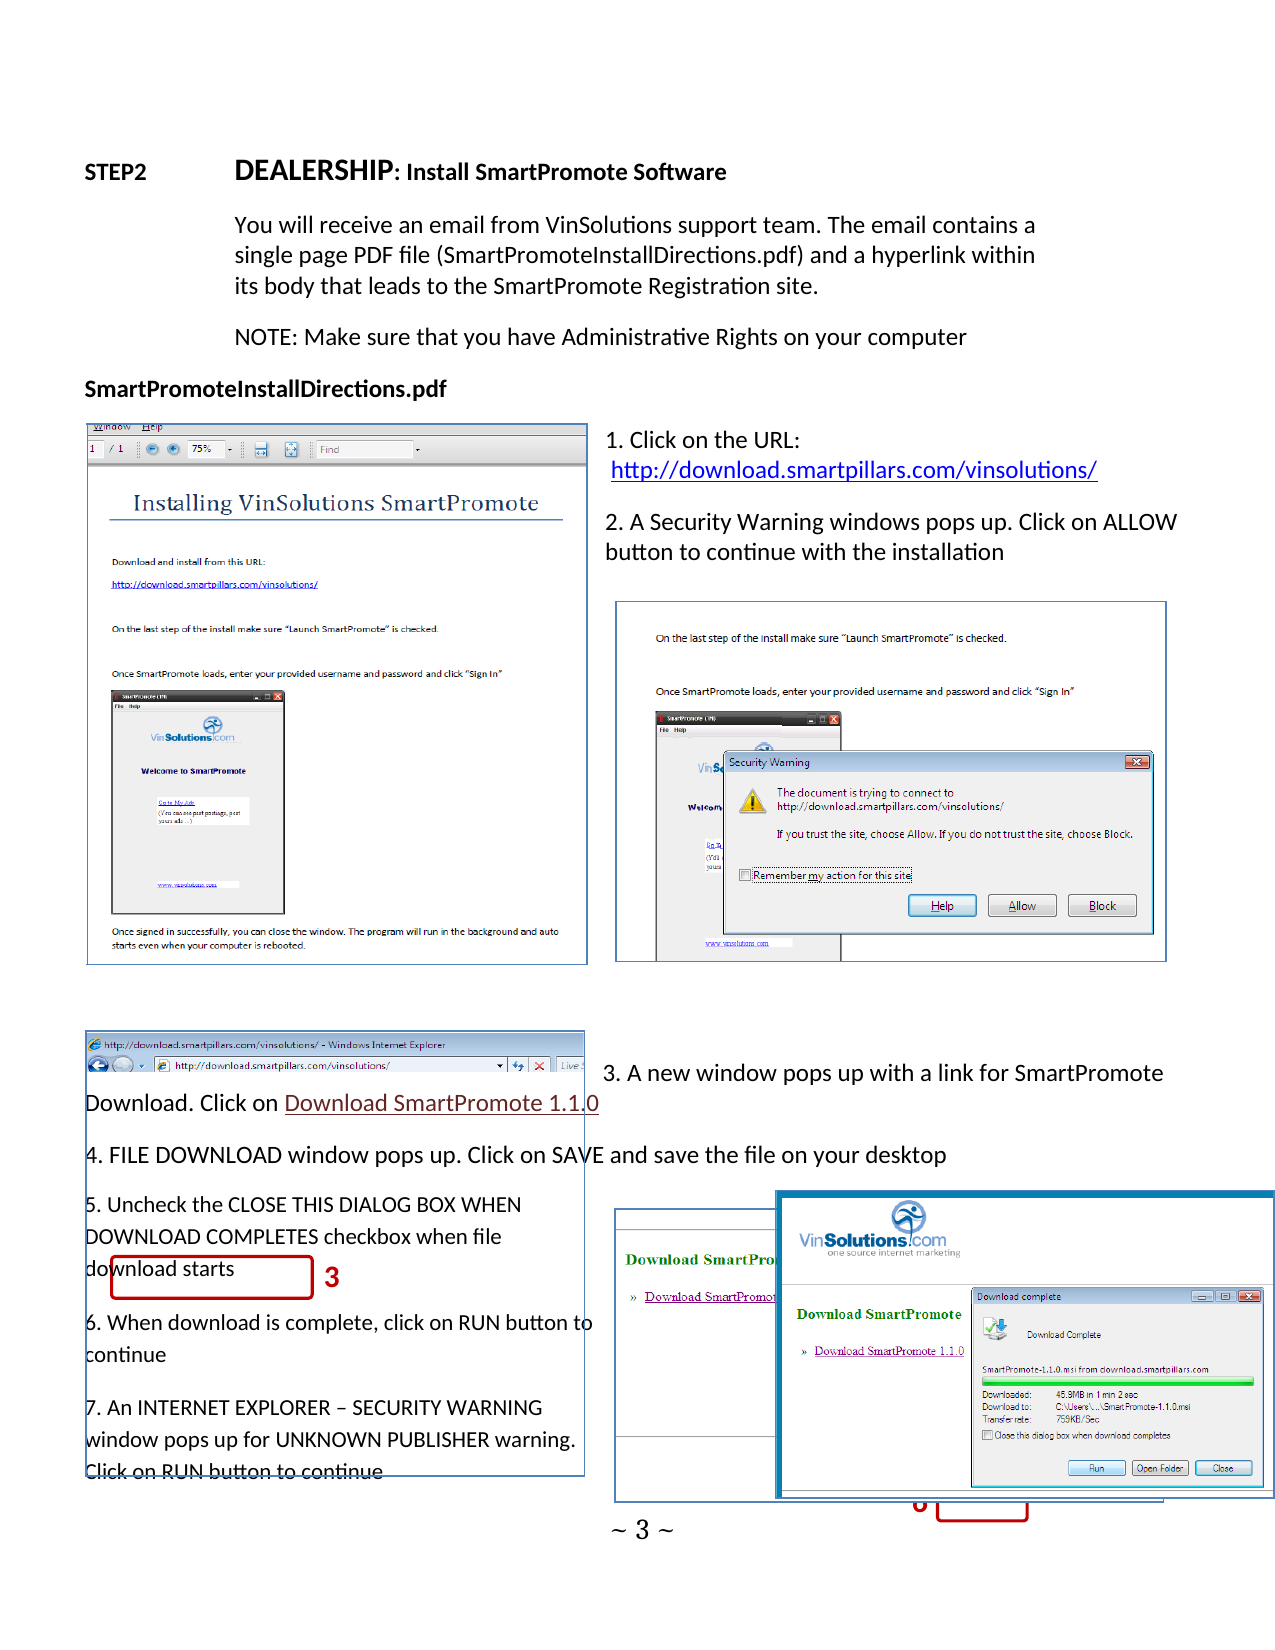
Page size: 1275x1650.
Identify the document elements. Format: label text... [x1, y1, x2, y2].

text NOTE: Make sure that you have Administrative Rights on your computer [234, 321, 1059, 352]
text 2. A Security Warning windows pops up. Click on ALLOW button to continue with the installation [588, 506, 1209, 567]
text 1. Click on the URL: [588, 424, 1200, 454]
text 4. FILE DOWNLOAD window pops up. Click on SAVE and save the file on your desktop [87, 1139, 584, 1169]
text 3. A new window pops up with a link for SmartPromote Download. Click on Download SmartPromote 1.1.0 [585, 1057, 1200, 1118]
text http://download.smartpillars.com/vinsolutions/ [588, 454, 1209, 485]
text 7. An INTERNET EXPLORER – SECURITY WARNING window pops up for UNKNOWN PUBLISHER warning. Click on RUN button to continue [84, 1393, 614, 1485]
picture [616, 1210, 1163, 1501]
text 5. Uncheck the CLOSE THIS DIALOG BOX WHEN DOWNLOAD COMPLETES checkbox when file download starts [585, 1190, 775, 1283]
picture [783, 1199, 1273, 1497]
text 5. Uncheck the CLOSE THIS DIALOG BOX WHEN DOWNLOAD COMPLETES checkbox when file download starts [87, 1190, 584, 1283]
text 4. FILE DOWNLOAD window pops up. Click on SAVE and save the file on your desktop [585, 1139, 1200, 1169]
text 6. When download is complete, click on RUN button to continue [87, 1308, 584, 1368]
text STEP2 DEALERSHIP: Install SmartPromote Software [84, 150, 1059, 188]
text SmartPromoteInstallDirections.pdf [84, 373, 1059, 403]
picture [87, 1032, 584, 1066]
picture [88, 425, 586, 964]
text You will receive an email from VinSolutions support team. The email contains a single page PDF file (SmartPromoteInstallDirections.pdf) and a hyperlink within its body that leads to the SmartPromote Registration site. [234, 209, 1059, 301]
text 3. A new window pops up with a link for SmartPromote Download. Click on Download SmartPromote 1.1.0 [87, 1066, 584, 1118]
picture [617, 602, 1165, 961]
